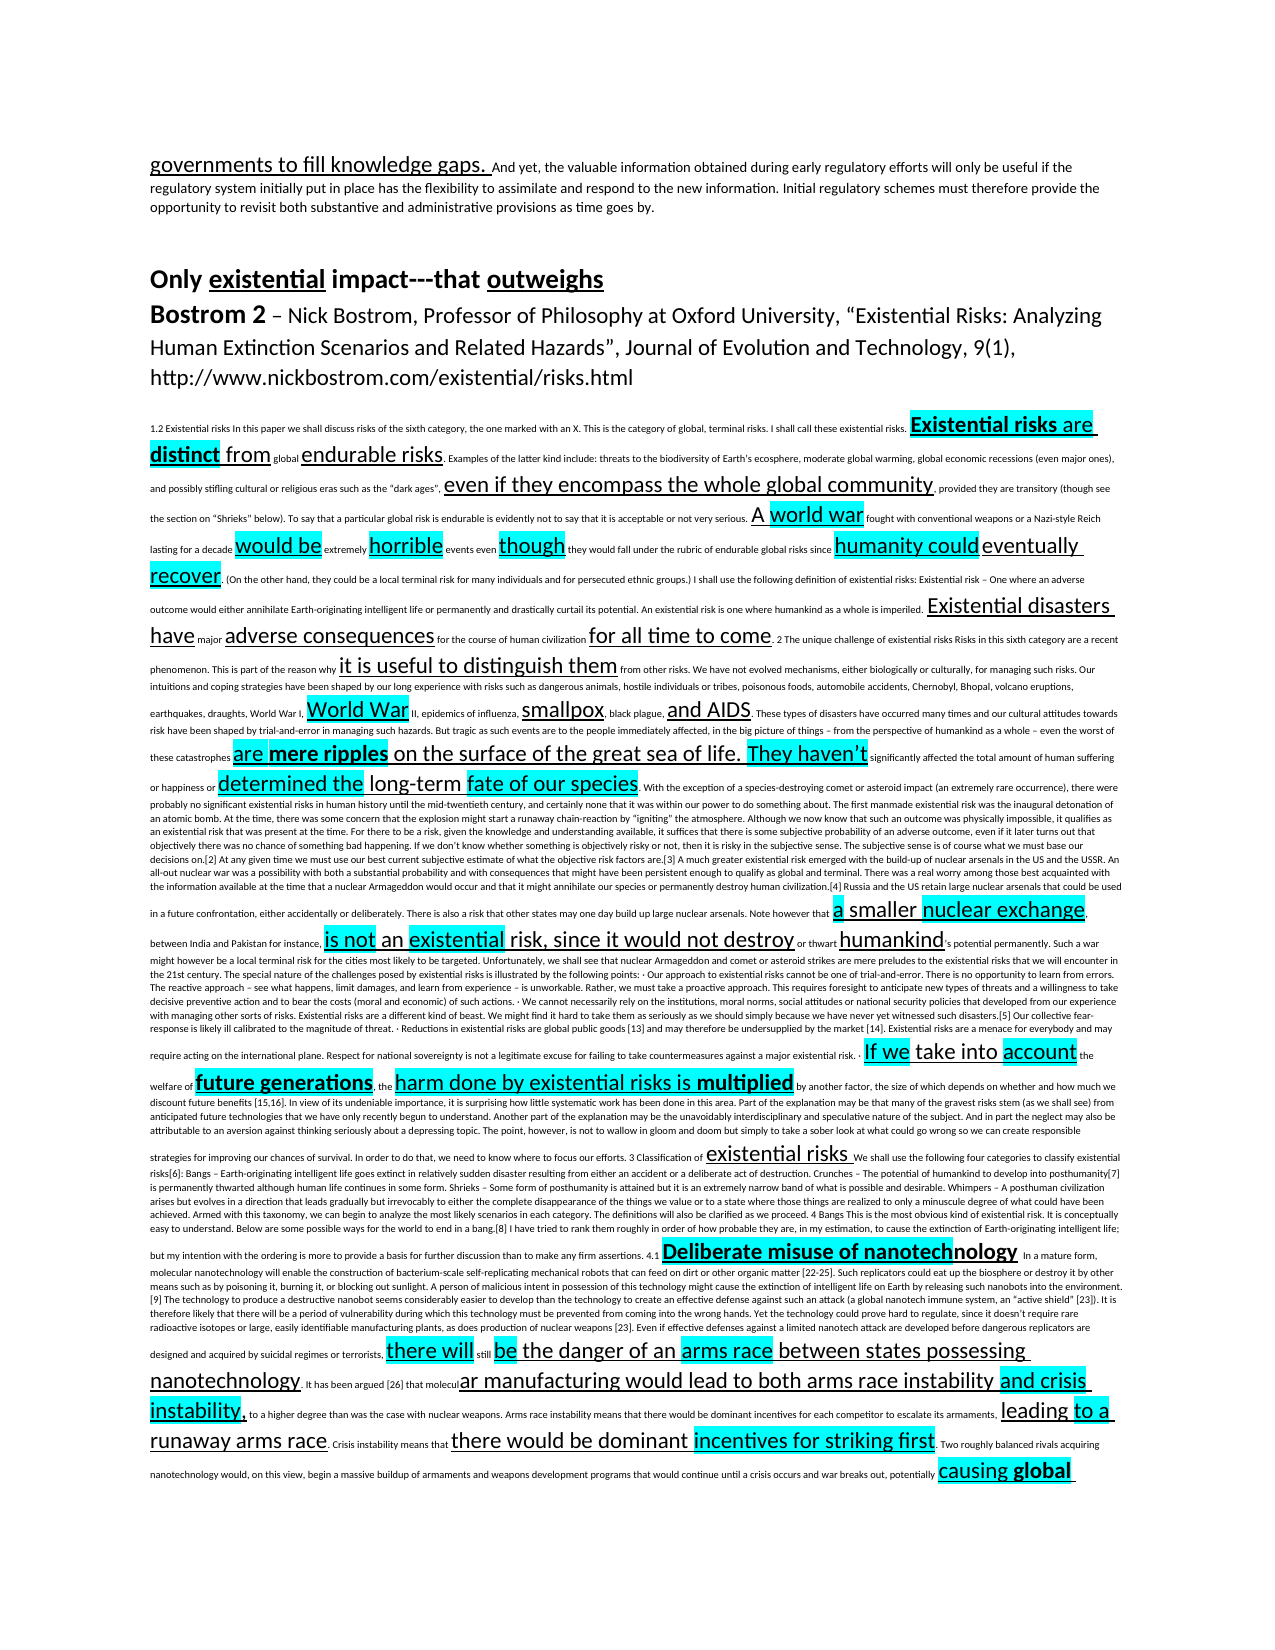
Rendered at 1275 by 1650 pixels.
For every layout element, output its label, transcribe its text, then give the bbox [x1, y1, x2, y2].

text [150, 410, 1125, 1484]
subtitle Only existential impact---that outweighs [150, 262, 1125, 295]
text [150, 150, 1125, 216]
text Bostrom 2 – Nick Bostrom, Professor of Philosophy at Oxford University, “Existential Risks: Analyzing Human Extinction Scenarios and Related Hazards”, Journal of Evolution and Technology, 9(1), http://www.nickbostrom.com/existential/risks.html [150, 298, 1125, 391]
